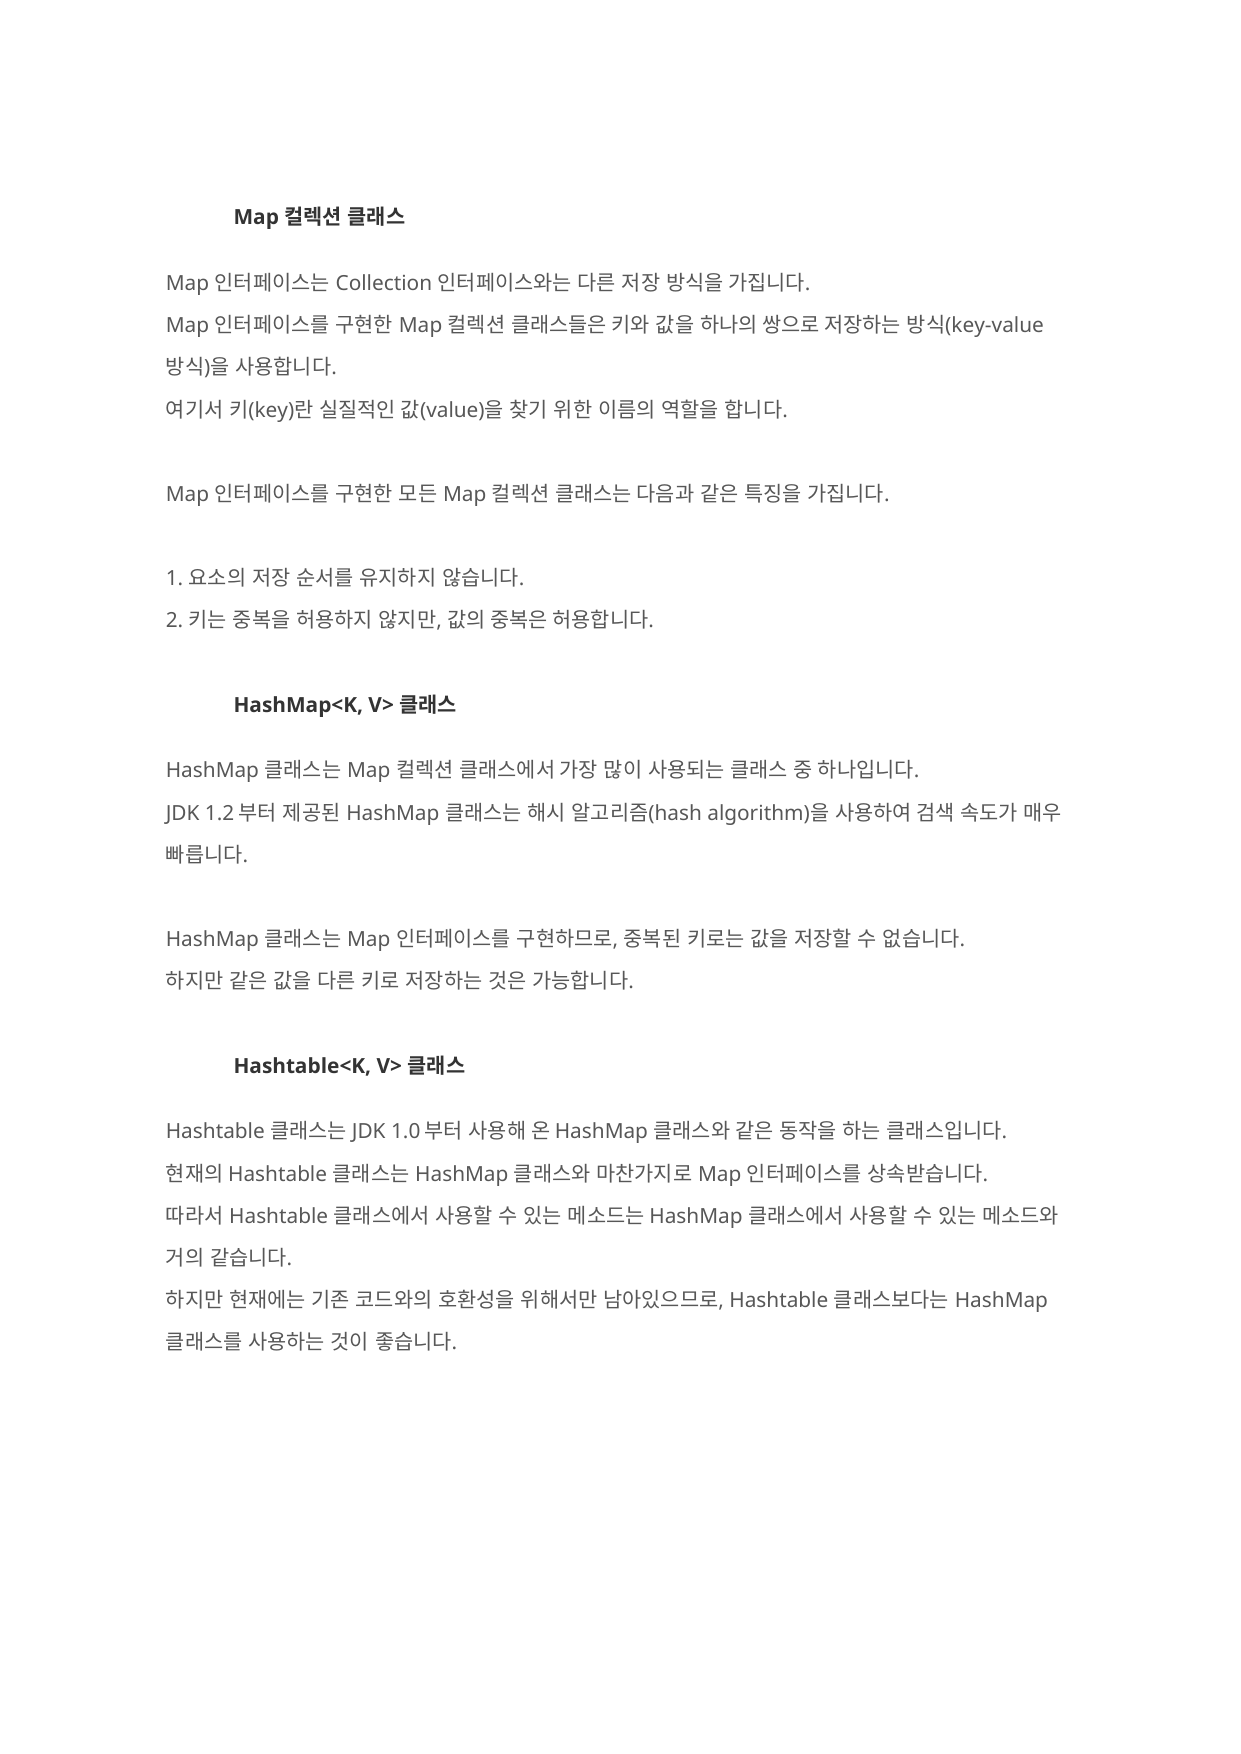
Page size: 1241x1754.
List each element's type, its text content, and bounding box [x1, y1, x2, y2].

text HashMap<K, V> 클래스 [233, 688, 1090, 718]
text HashMap 클래스는 Map 인터페이스를 구현하므로, 중복된 키로는 값을 저장할 수 없습니다. [166, 911, 1090, 953]
text Map 인터페이스를 구현한 모든 Map 컬렉션 클래스는 다음과 같은 특징을 가집니다. [166, 465, 1090, 507]
text JDK 1.2부터 제공된 HashMap 클래스는 해시 알고리즘(hash algorithm)을 사용하여 검색 속도가 매우 빠릅니다. [166, 784, 1090, 868]
text 따라서 Hashtable 클래스에서 사용할 수 있는 메소드는 HashMap 클래스에서 사용할 수 있는 메소드와 거의 같습니다. [166, 1187, 1090, 1272]
text Map 인터페이스는 Collection 인터페이스와는 다른 저장 방식을 가집니다. [166, 254, 1090, 297]
text 하지만 같은 값을 다른 키로 저장하는 것은 가능합니다. [166, 953, 1090, 995]
text 2. 키는 중복을 허용하지 않지만, 값의 중복은 허용합니다. [166, 592, 1090, 634]
text 하지만 현재에는 기존 코드와의 호환성을 위해서만 남아있으므로, Hashtable 클래스보다는 HashMap 클래스를 사용하는 것이 좋습니다. [166, 1272, 1090, 1356]
text HashMap 클래스는 Map 컬렉션 클래스에서 가장 많이 사용되는 클래스 중 하나입니다. [166, 742, 1090, 784]
text Hashtable 클래스는 JDK 1.0부터 사용해 온 HashMap 클래스와 같은 동작을 하는 클래스입니다. [166, 1103, 1090, 1145]
text 1. 요소의 저장 순서를 유지하지 않습니다. [166, 550, 1090, 592]
text 현재의 Hashtable 클래스는 HashMap 클래스와 마찬가지로 Map 인터페이스를 상속받습니다. [166, 1145, 1090, 1187]
text Map 인터페이스를 구현한 Map 컬렉션 클래스들은 키와 값을 하나의 쌍으로 저장하는 방식(key-value 방식)을 사용합니다. [166, 297, 1090, 381]
text 여기서 키(key)란 실질적인 값(value)을 찾기 위한 이름의 역할을 합니다. [166, 381, 1090, 423]
text Map 컬렉션 클래스 [233, 201, 1090, 231]
text Hashtable<K, V> 클래스 [233, 1049, 1090, 1079]
